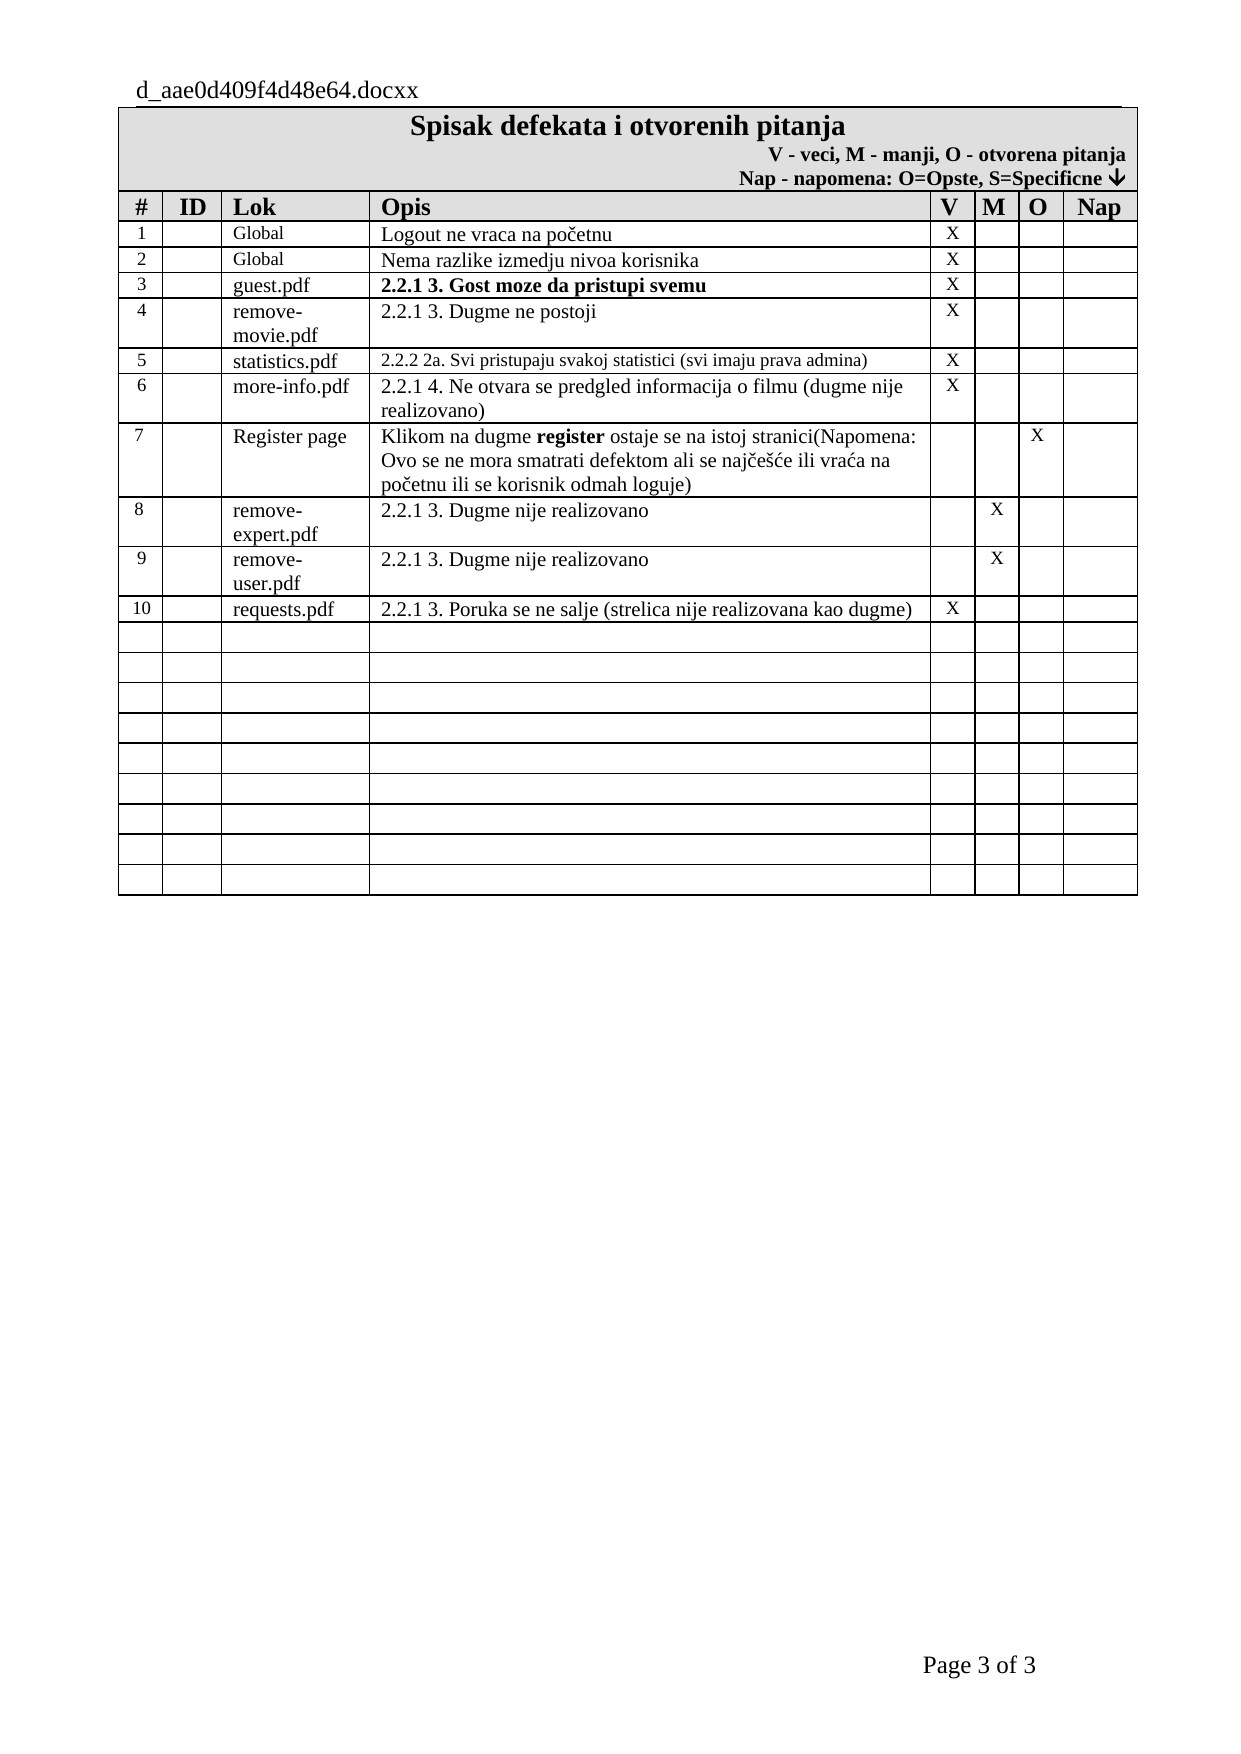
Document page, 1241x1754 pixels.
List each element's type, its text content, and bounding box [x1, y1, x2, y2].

table_cell Lok [222, 192, 369, 220]
table_cell [370, 865, 930, 894]
table_cell [119, 683, 162, 712]
table_cell [976, 623, 1018, 651]
table_cell Klikom na dugme register ostaje se na istoj stranici(Napomena: Ovo se ne mora smatrati defektom ali se najčešće ili vraća na početnu ili se korisnik odmah loguje) [370, 424, 930, 496]
table_cell 10 [119, 597, 162, 621]
table_cell [1064, 835, 1137, 863]
table_cell [976, 273, 1018, 297]
table_cell [163, 547, 221, 595]
table_cell [1064, 222, 1137, 246]
table_cell Opis [370, 192, 930, 220]
table_cell 3 [119, 273, 162, 297]
table_cell [370, 805, 930, 833]
table_cell [163, 273, 221, 297]
table_cell 4 [119, 299, 162, 347]
table_cell [163, 349, 221, 373]
table_cell [1064, 683, 1137, 712]
table_cell M [976, 192, 1018, 220]
table_cell [222, 653, 369, 682]
table_cell 1 [119, 222, 162, 246]
table_cell more-info.pdf [222, 374, 369, 422]
table_cell [1020, 653, 1063, 682]
table_cell [163, 835, 221, 863]
table_cell [370, 744, 930, 773]
table_cell [119, 744, 162, 773]
table_cell X [931, 597, 974, 621]
table_cell 2.2.1 3. Dugme nije realizovano [370, 547, 930, 595]
table_cell [370, 714, 930, 742]
table_cell [222, 714, 369, 742]
table_cell [1020, 744, 1063, 773]
table_cell 2.2.1 3. Dugme ne postoji [370, 299, 930, 347]
table_cell 8 [119, 498, 162, 546]
table_cell [976, 248, 1018, 272]
table_cell X [931, 273, 974, 297]
table_cell [163, 805, 221, 833]
table_cell [163, 498, 221, 546]
table_cell [119, 653, 162, 682]
table_cell [119, 714, 162, 742]
table_cell statistics.pdf [222, 349, 369, 373]
table_cell [163, 248, 221, 272]
table_cell [163, 623, 221, 651]
table_cell [1064, 623, 1137, 651]
table_cell [1020, 714, 1063, 742]
table_cell 2.2.1 3. Dugme nije realizovano [370, 498, 930, 546]
table_cell [119, 623, 162, 651]
table_cell [163, 374, 221, 422]
table_cell [1064, 349, 1137, 373]
table_cell [119, 774, 162, 803]
table_cell [1020, 273, 1063, 297]
table_cell Logout ne vraca na početnu [370, 222, 930, 246]
table_cell [1020, 299, 1063, 347]
table_cell remove-expert.pdf [222, 498, 369, 546]
table_cell [163, 774, 221, 803]
table_cell [931, 683, 974, 712]
table_cell [163, 865, 221, 894]
table_cell [163, 744, 221, 773]
table_cell [976, 299, 1018, 347]
table_cell requests.pdf [222, 597, 369, 621]
table_cell [976, 349, 1018, 373]
table_cell [1020, 349, 1063, 373]
table_cell [370, 623, 930, 651]
table_cell [222, 623, 369, 651]
table_cell Global [222, 248, 369, 272]
table_cell X [931, 299, 974, 347]
table_cell [1064, 774, 1137, 803]
table_cell [1020, 248, 1063, 272]
table_cell 2.2.1 3. Gost moze da pristupi svemu [370, 273, 930, 297]
table_cell X [976, 547, 1018, 595]
table_cell [1064, 865, 1137, 894]
table_cell [976, 424, 1018, 496]
table_cell [370, 653, 930, 682]
table_cell [1020, 597, 1063, 621]
table_cell Global [222, 222, 369, 246]
table_cell [931, 424, 974, 496]
table_cell [1064, 714, 1137, 742]
table_cell guest.pdf [222, 273, 369, 297]
table_cell [931, 714, 974, 742]
table_cell [222, 835, 369, 863]
table_cell [163, 653, 221, 682]
table_cell [1064, 805, 1137, 833]
table_cell 2.2.2 2a. Svi pristupaju svakoj statistici (svi imaju prava admina) [370, 349, 930, 373]
table_cell [1064, 547, 1137, 595]
table_cell X [931, 349, 974, 373]
table_cell remove-user.pdf [222, 547, 369, 595]
table_cell [222, 865, 369, 894]
table_cell [976, 774, 1018, 803]
table_cell [222, 774, 369, 803]
table_cell [163, 222, 221, 246]
table_cell [931, 865, 974, 894]
table_cell # [119, 192, 162, 220]
table_cell [1064, 744, 1137, 773]
table_cell [163, 424, 221, 496]
table_cell [1020, 835, 1063, 863]
table_cell [1020, 865, 1063, 894]
table_cell [931, 835, 974, 863]
table_cell 2.2.1 4. Ne otvara se predgled informacija o filmu (dugme nije realizovano) [370, 374, 930, 422]
table_cell [1064, 597, 1137, 621]
table_cell [1064, 273, 1137, 297]
table_cell [976, 835, 1018, 863]
table_cell 2 [119, 248, 162, 272]
table_cell [976, 374, 1018, 422]
table_cell [931, 744, 974, 773]
table_cell [163, 714, 221, 742]
table_cell ID [163, 192, 221, 220]
table_cell [931, 498, 974, 546]
table_cell [119, 865, 162, 894]
table_cell [1020, 805, 1063, 833]
table_cell [1064, 248, 1137, 272]
table_cell [1020, 547, 1063, 595]
table_cell [976, 744, 1018, 773]
table_cell X [931, 222, 974, 246]
table_cell O [1020, 192, 1063, 220]
table_cell [1064, 498, 1137, 546]
table_cell [931, 805, 974, 833]
table_cell [1064, 653, 1137, 682]
table_cell [163, 299, 221, 347]
table_header Spisak defekata i otvorenih pitanja V - veci, M - manji, O - otvorena pitanja Nap - napomena: O=Opste, S=Specificne [119, 108, 1137, 190]
table_cell [976, 714, 1018, 742]
table_cell Nap [1064, 192, 1137, 220]
table_cell [1020, 623, 1063, 651]
table_cell [931, 623, 974, 651]
table_cell [976, 805, 1018, 833]
table_cell [976, 683, 1018, 712]
table_cell [976, 597, 1018, 621]
table_cell [1020, 683, 1063, 712]
table_cell [370, 774, 930, 803]
table_cell [119, 805, 162, 833]
table_cell Nema razlike izmedju nivoa korisnika [370, 248, 930, 272]
table_cell 5 [119, 349, 162, 373]
table_cell 9 [119, 547, 162, 595]
table_cell X [931, 374, 974, 422]
table_cell [119, 835, 162, 863]
table_cell [163, 597, 221, 621]
table_cell remove-movie.pdf [222, 299, 369, 347]
table_cell [976, 653, 1018, 682]
table_cell [163, 683, 221, 712]
table_cell Register page [222, 424, 369, 496]
table_cell [222, 805, 369, 833]
table_cell [1064, 374, 1137, 422]
table_cell X [976, 498, 1018, 546]
table_cell X [1020, 424, 1063, 496]
table_cell [1020, 498, 1063, 546]
table_cell [1020, 222, 1063, 246]
table_cell [1064, 299, 1137, 347]
table_cell [931, 653, 974, 682]
table_cell [222, 744, 369, 773]
table_cell [1020, 774, 1063, 803]
table_cell [976, 865, 1018, 894]
table_cell [931, 547, 974, 595]
table_cell [370, 683, 930, 712]
table_cell 2.2.1 3. Poruka se ne salje (strelica nije realizovana kao dugme) [370, 597, 930, 621]
table_cell [1020, 374, 1063, 422]
table_cell [931, 774, 974, 803]
table_cell [370, 835, 930, 863]
table_cell 6 [119, 374, 162, 422]
table_cell [976, 222, 1018, 246]
table_cell 7 [119, 424, 162, 496]
table_cell V [931, 192, 974, 220]
table_cell [222, 683, 369, 712]
table_cell [1064, 424, 1137, 496]
table_cell X [931, 248, 974, 272]
